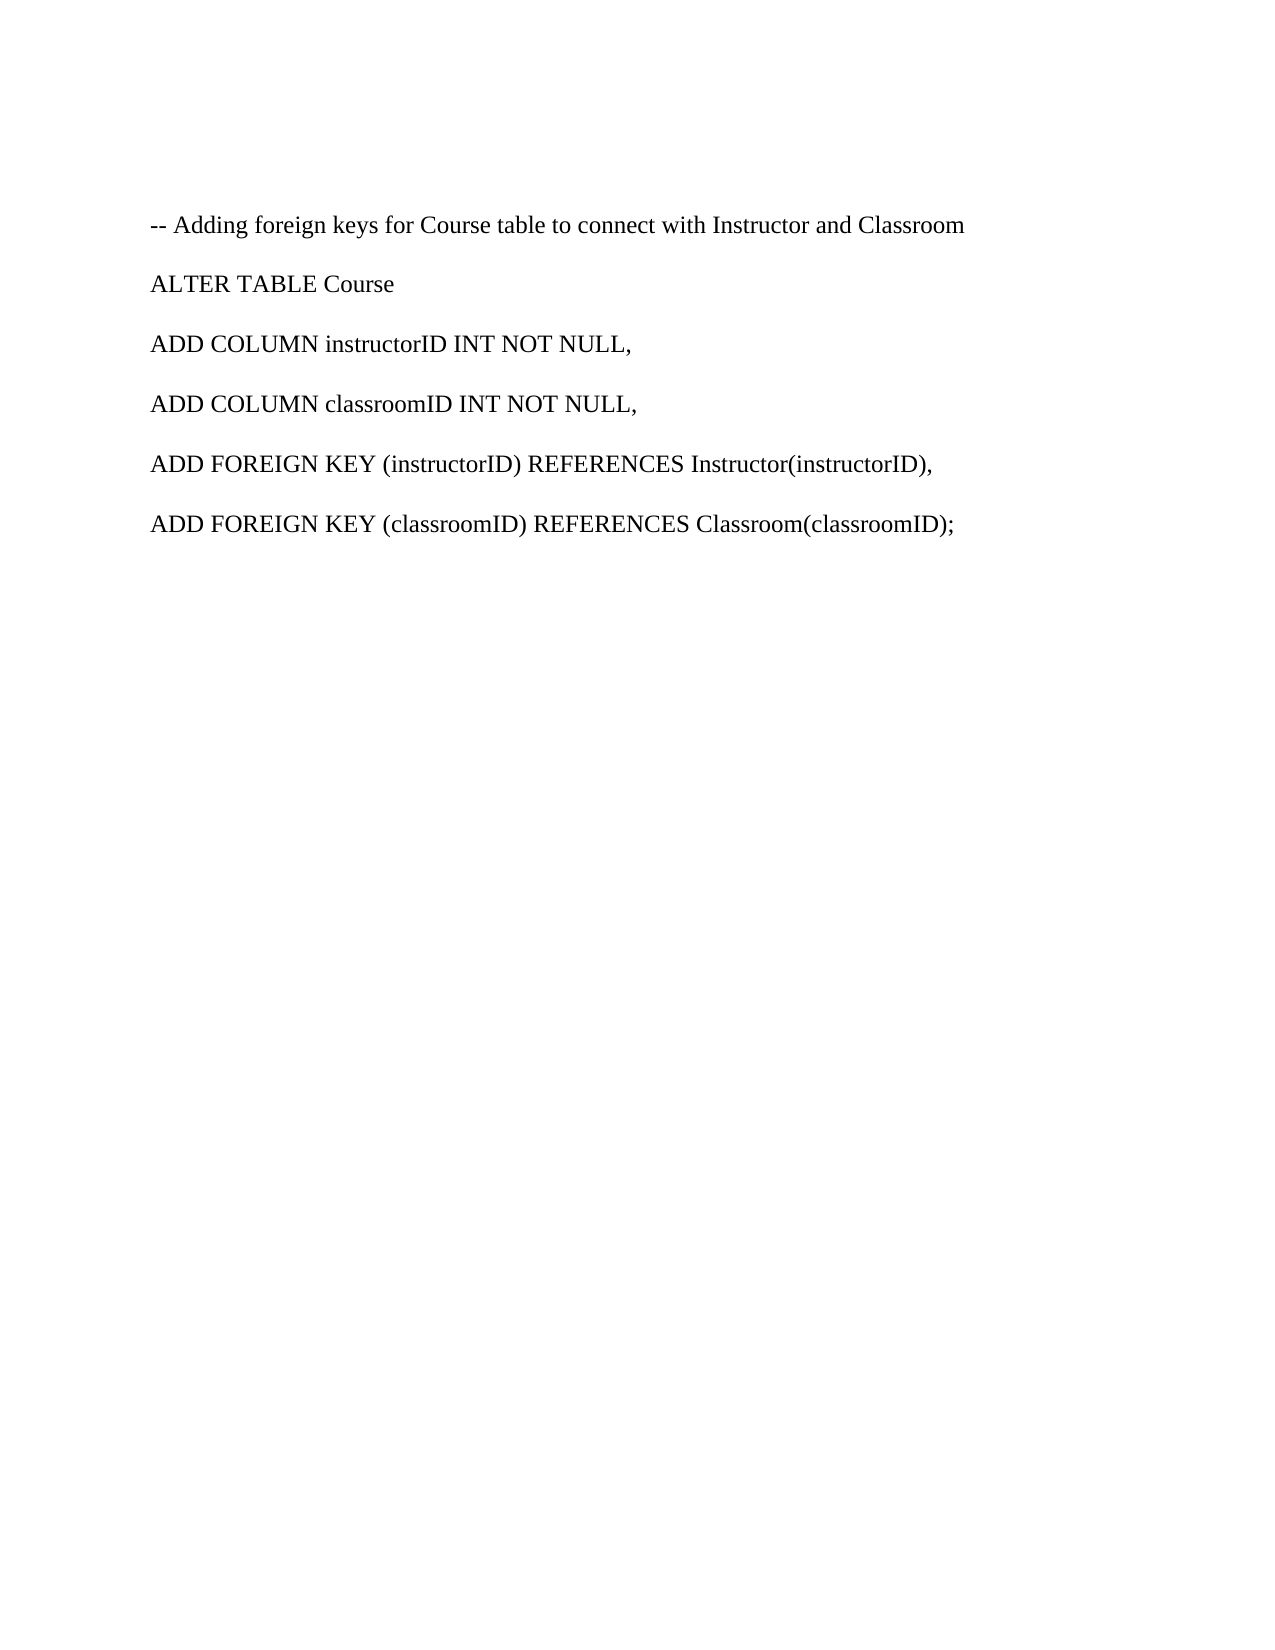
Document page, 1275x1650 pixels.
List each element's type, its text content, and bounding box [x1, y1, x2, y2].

text -- Adding foreign keys for Course table to connect with Instructor and Classroom [150, 210, 1125, 238]
text ADD COLUMN classroomID INT NOT NULL, [150, 389, 1125, 418]
text ADD FOREIGN KEY (instructorID) REFERENCES Instructor(instructorID), [150, 449, 1125, 478]
text ADD FOREIGN KEY (classroomID) REFERENCES Classroom(classroomID); [150, 509, 1125, 537]
text ADD COLUMN instructorID INT NOT NULL, [150, 329, 1125, 358]
text ALTER TABLE Course [150, 269, 1125, 298]
